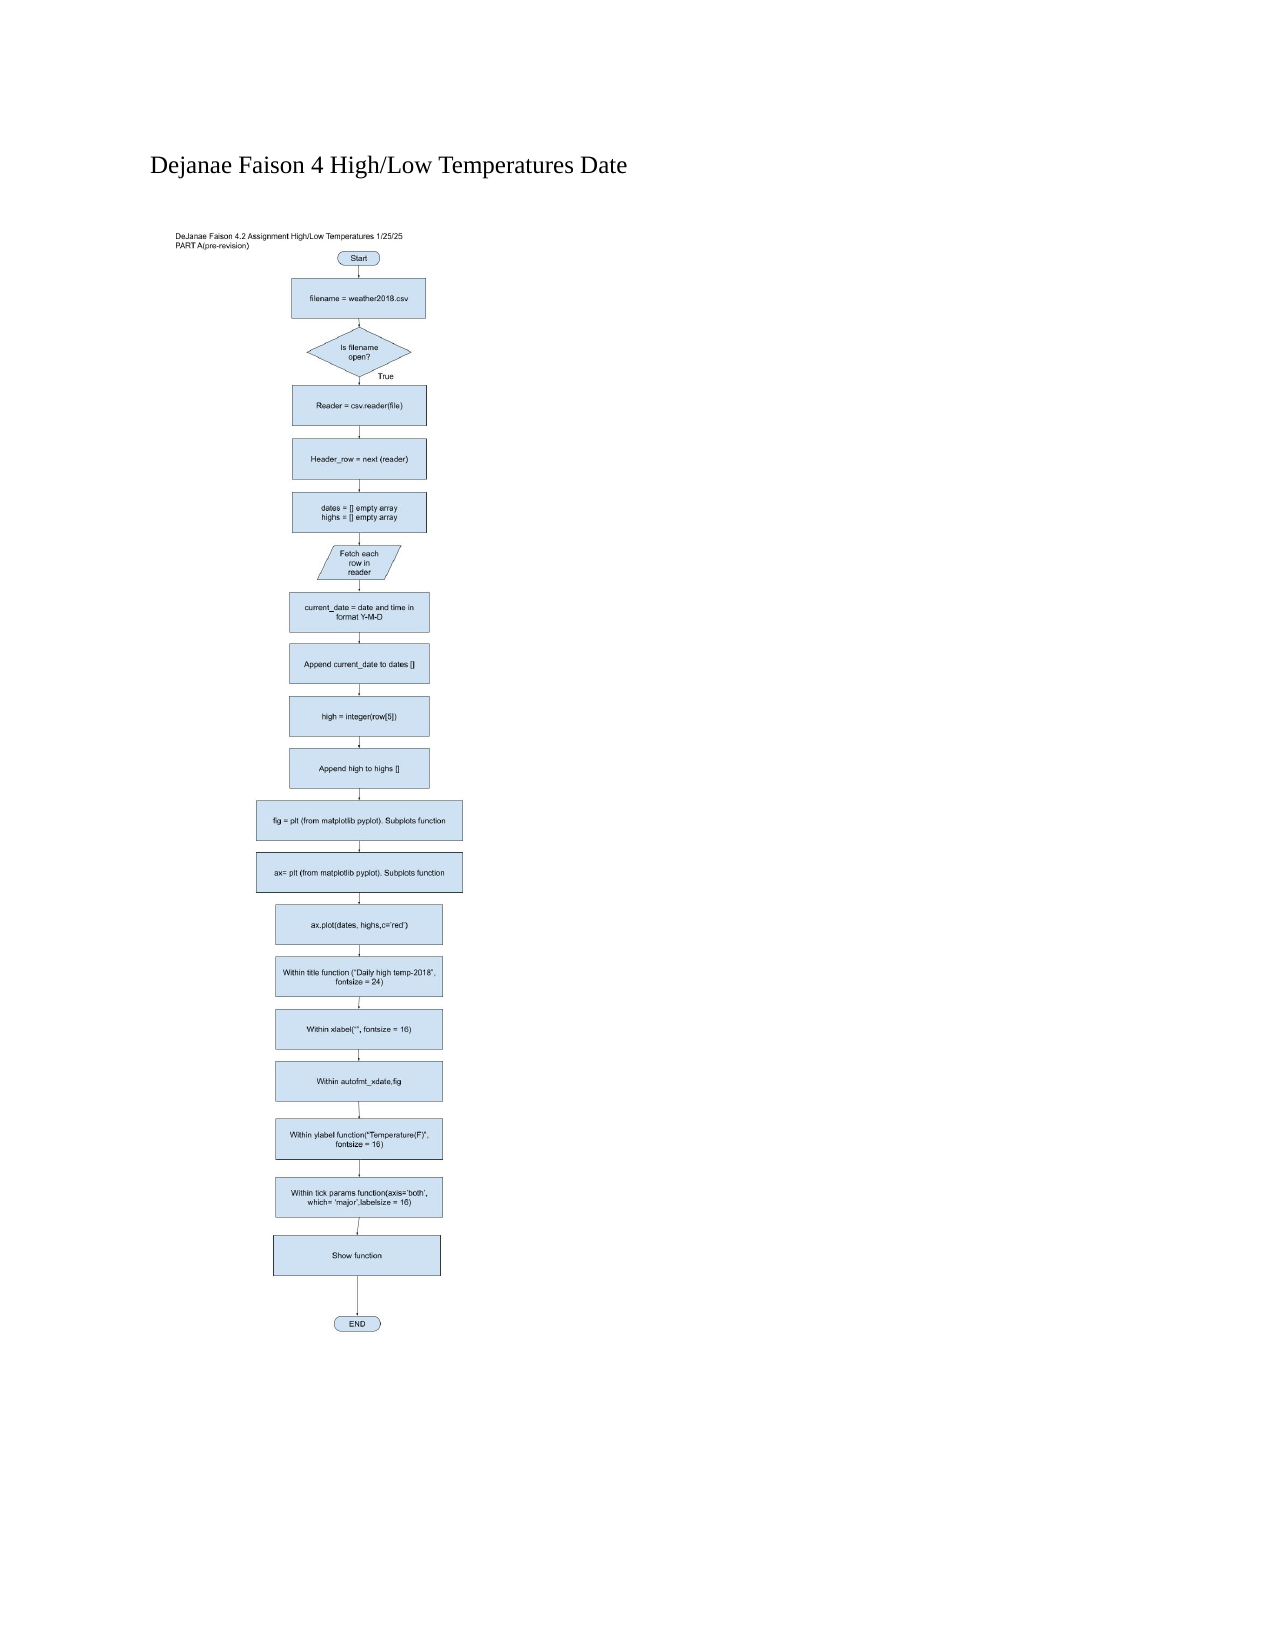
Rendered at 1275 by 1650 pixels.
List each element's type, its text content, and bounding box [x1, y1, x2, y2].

text Dejanae Faison 4 High/Low Temperatures Date [150, 150, 1125, 179]
picture [154, 210, 600, 1561]
